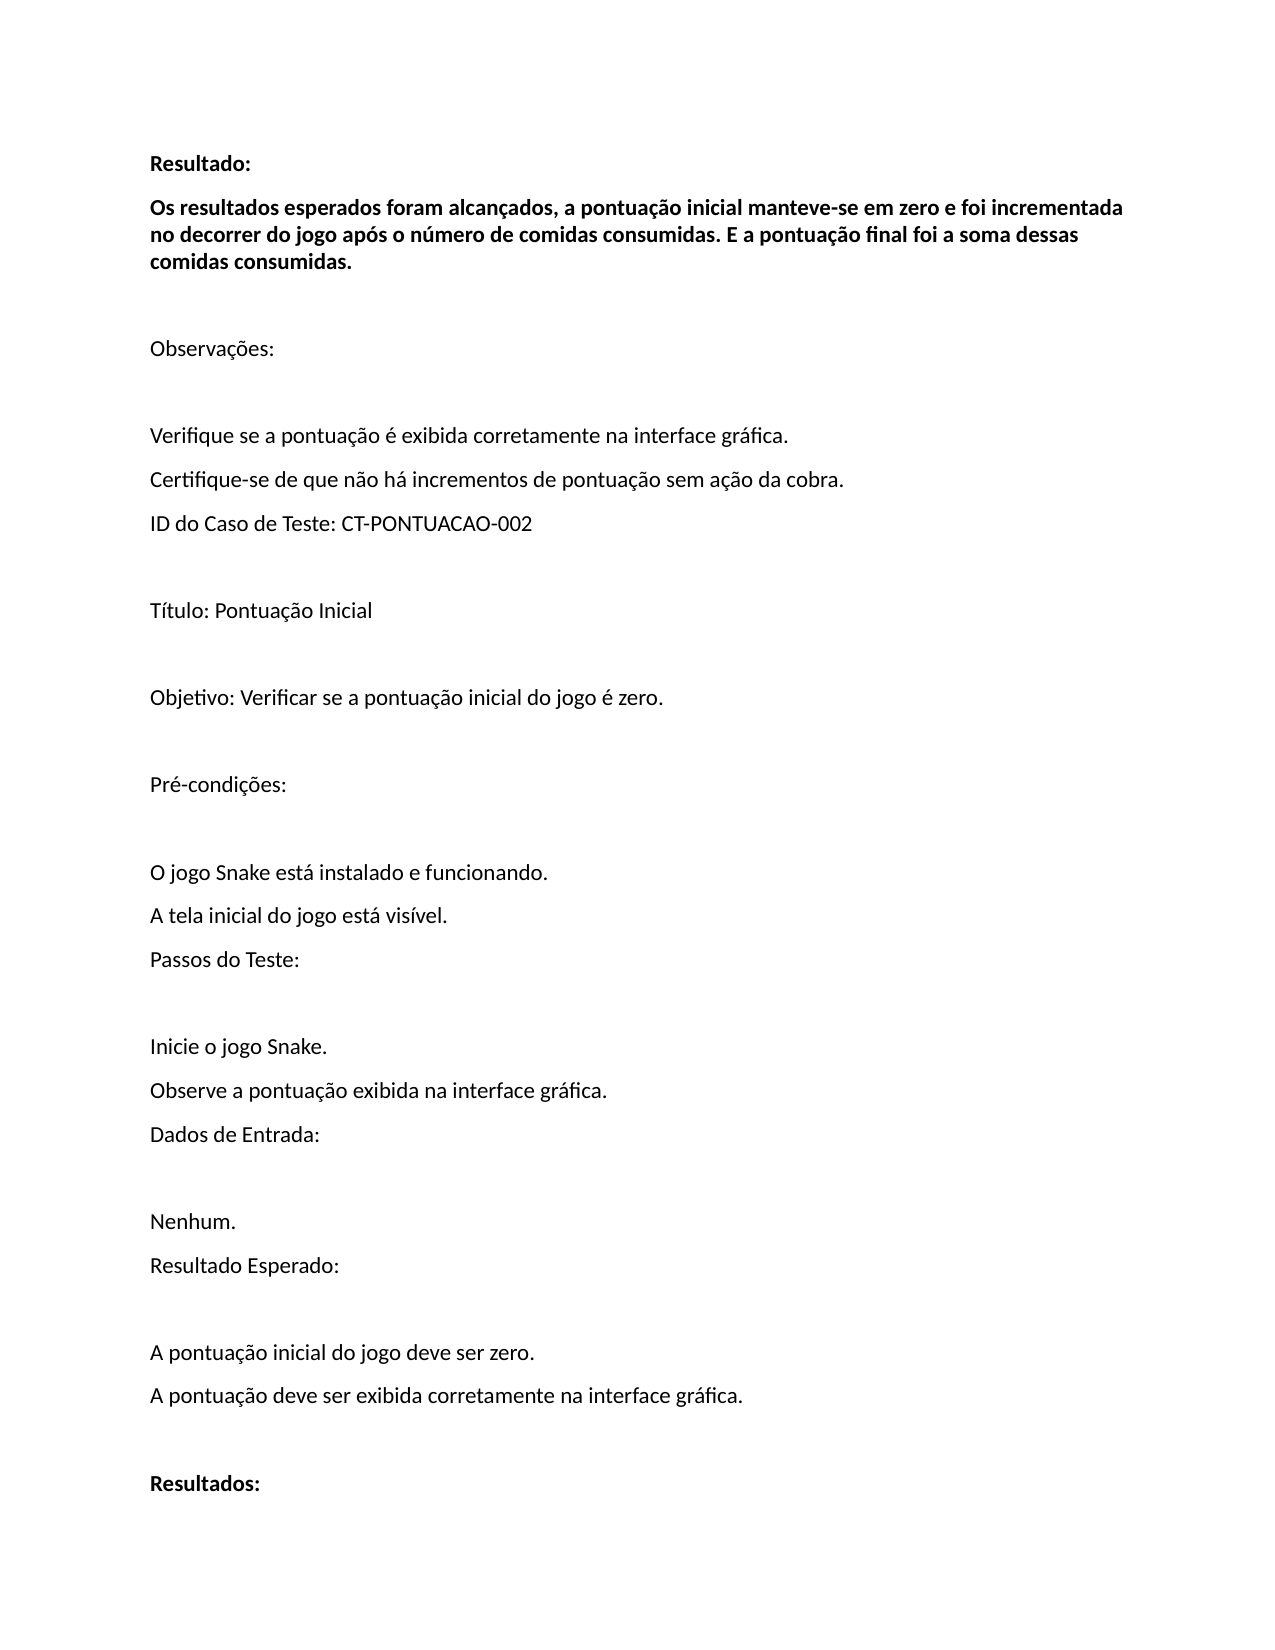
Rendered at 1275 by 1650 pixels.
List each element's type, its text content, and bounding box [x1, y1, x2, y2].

text Observações: [150, 335, 1125, 362]
text ID do Caso de Teste: CT-PONTUACAO-002 [150, 509, 1125, 536]
text Resultado Esperado: [150, 1251, 1125, 1278]
text Dados de Entrada: [150, 1121, 1125, 1147]
text A pontuação inicial do jogo deve ser zero. [150, 1339, 1125, 1366]
text A tela inicial do jogo está visível. [150, 902, 1125, 929]
text Pré-condições: [150, 771, 1125, 798]
text Nenhum. [150, 1208, 1125, 1235]
text Inicie o jogo Snake. [150, 1033, 1125, 1060]
text Resultado: [150, 150, 1125, 177]
text A pontuação deve ser exibida corretamente na interface gráfica. [150, 1382, 1125, 1409]
text Objetivo: Verificar se a pontuação inicial do jogo é zero. [150, 684, 1125, 711]
text O jogo Snake está instalado e funcionando. [150, 859, 1125, 886]
text Observe a pontuação exibida na interface gráfica. [150, 1077, 1125, 1104]
text Certifique-se de que não há incrementos de pontuação sem ação da cobra. [150, 466, 1125, 493]
text Os resultados esperados foram alcançados, a pontuação inicial manteve-se em zero e foi incrementada no decorrer do jogo após o número de comidas consumidas. E a pontuação final foi a soma dessas comidas consumidas. [150, 194, 1125, 274]
text Passos do Teste: [150, 946, 1125, 973]
text Verifique se a pontuação é exibida corretamente na interface gráfica. [150, 422, 1125, 449]
text Título: Pontuação Inicial [150, 597, 1125, 624]
text Resultados: [150, 1470, 1125, 1497]
